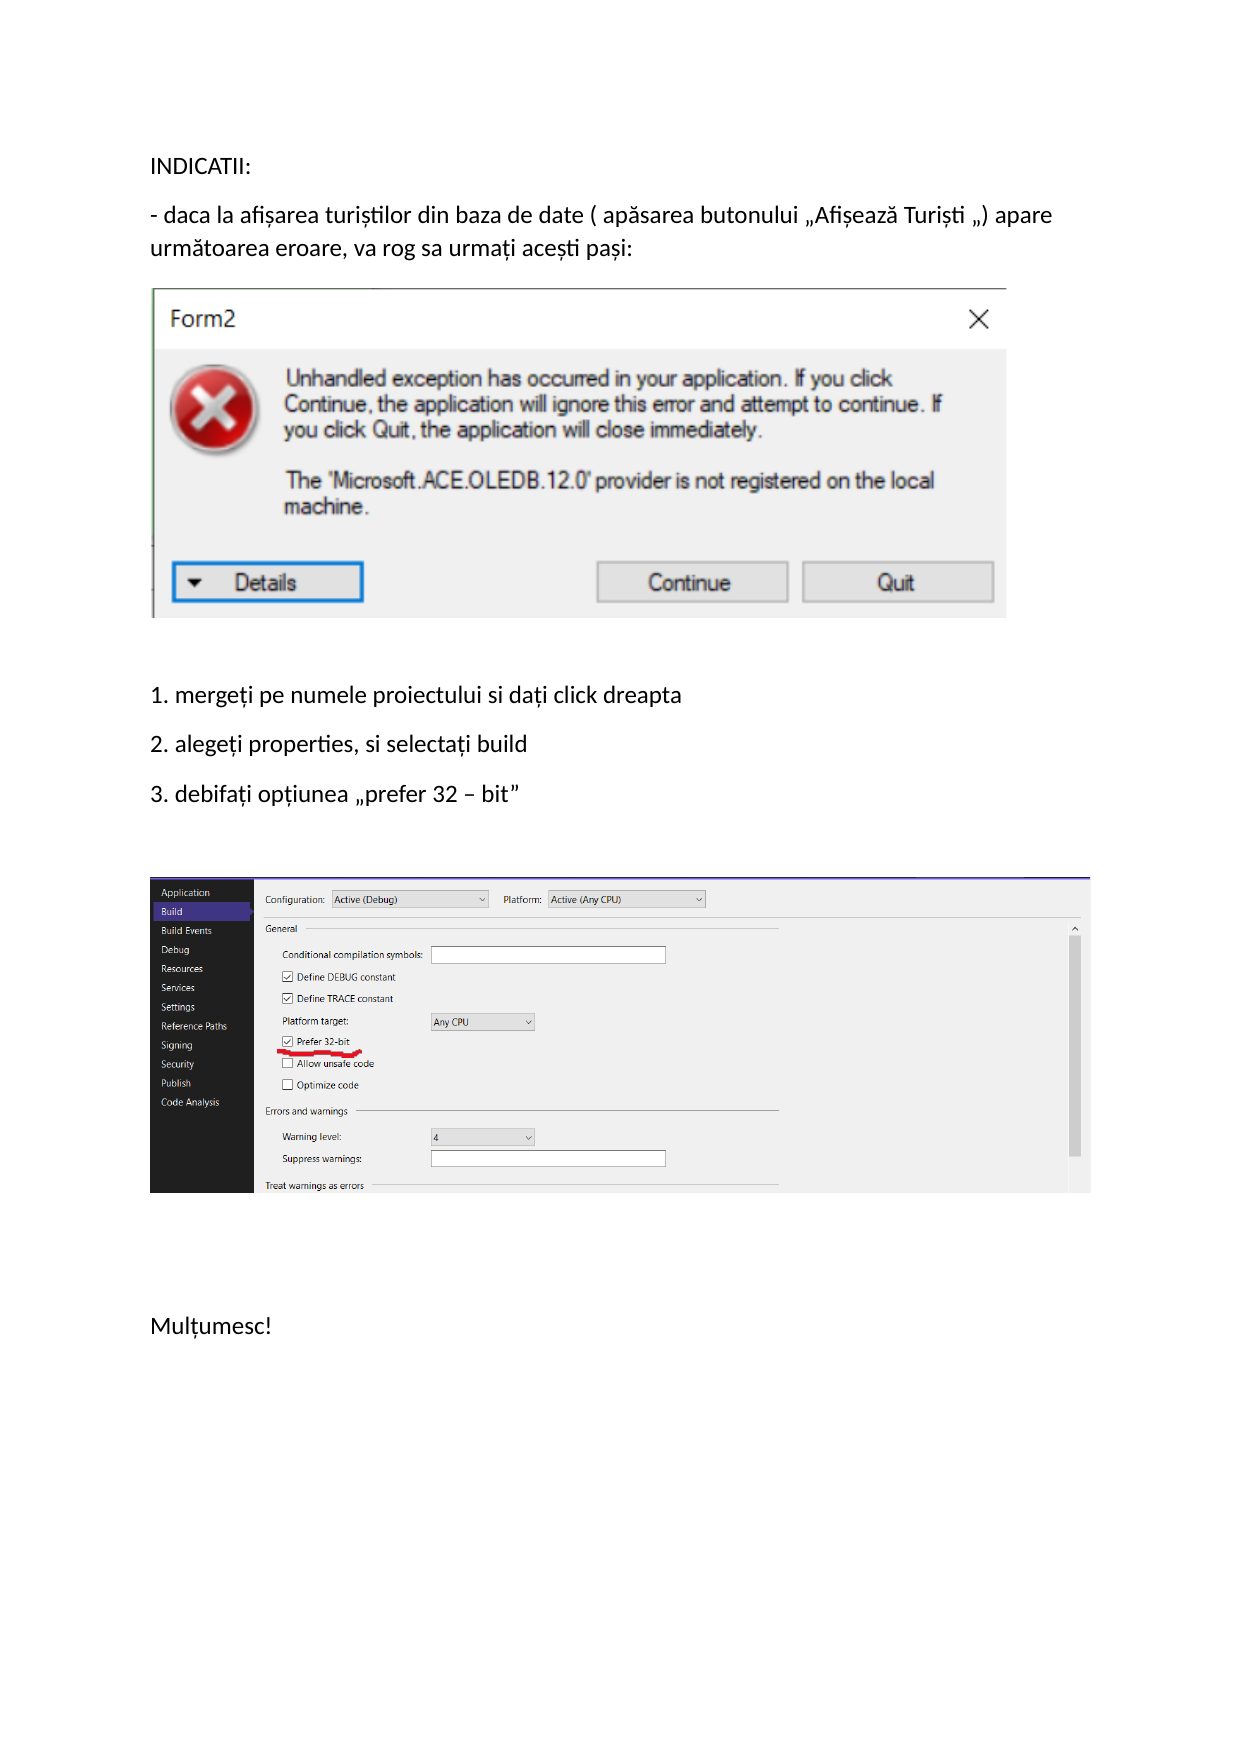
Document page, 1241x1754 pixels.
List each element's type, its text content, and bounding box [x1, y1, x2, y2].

text Mulțumesc! [150, 1310, 1090, 1341]
text INDICATII: [150, 150, 1090, 181]
text 2. alegeți properties, si selectați build [150, 728, 1090, 759]
text 1. mergeți pe numele proiectului si dați click dreapta [150, 679, 1090, 709]
picture [150, 288, 1007, 617]
text - daca la afișarea turiștilor din baza de date ( apăsarea butonului „Afișează Turiști „) apare următoarea eroare, va rog sa urmați acești pași: [150, 199, 1090, 263]
picture [150, 877, 1091, 1193]
text 3. debifați opțiunea „prefer 32 – bit” [150, 778, 1090, 808]
